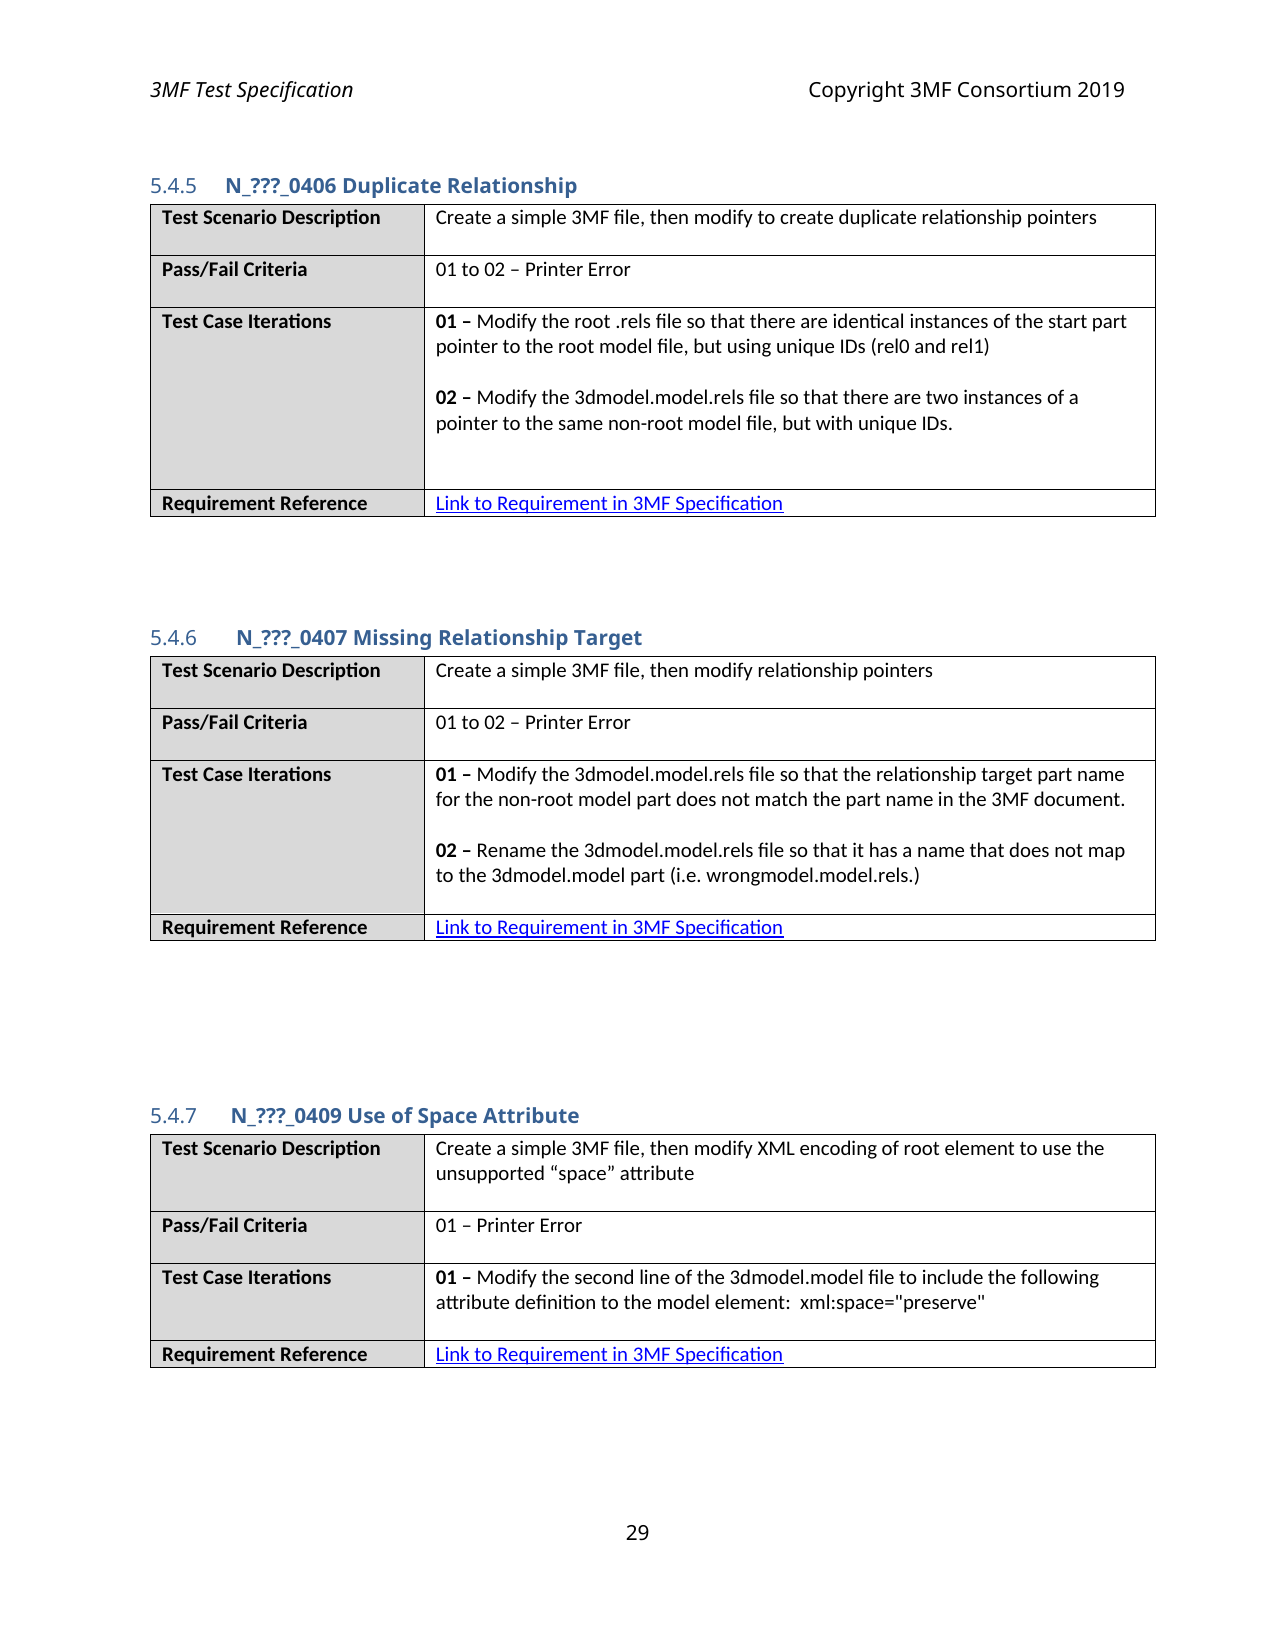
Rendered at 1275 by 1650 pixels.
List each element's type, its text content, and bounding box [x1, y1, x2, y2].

table_header Test Scenario Description [151, 657, 424, 708]
table_cell 01 to 02 – Printer Error [425, 709, 1155, 760]
subtitle N_???_0409 Use of Space Attribute [150, 1101, 1125, 1130]
table_cell Requirement Reference [151, 490, 424, 516]
table_cell 01 – Modify the root .rels file so that there are identical instances of the start part pointer to the root model file, but using unique IDs (rel0 and rel1) 02 – Modify the 3dmodel.model.rels file so that there are two instances of a pointer to the same non-root model file, but with unique IDs. [425, 308, 1155, 489]
subtitle N_???_0407 Missing Relationship Target [150, 623, 1125, 652]
table_header Create a simple 3MF file, then modify relationship pointers [425, 657, 1155, 708]
table_cell 01 – Modify the 3dmodel.model.rels file so that the relationship target part name for the non-root model part does not match the part name in the 3MF document. 02 – Rename the 3dmodel.model.rels file so that it has a name that does not map to the 3dmodel.model part (i.e. wrongmodel.model.rels.) [425, 761, 1155, 913]
table_header Create a simple 3MF file, then modify to create duplicate relationship pointers [425, 205, 1155, 255]
subtitle N_???_0406 Duplicate Relationship [150, 171, 1125, 199]
table_cell Requirement Reference [151, 1341, 424, 1367]
table_cell Requirement Reference [151, 915, 424, 940]
table_header Create a simple 3MF file, then modify XML encoding of root element to use the unsupported “space” attribute [425, 1135, 1155, 1211]
table_cell Link to Requirement in 3MF Specification [425, 915, 1155, 940]
table_header Test Scenario Description [151, 205, 424, 255]
table_cell Test Case Iterations [151, 308, 424, 489]
table_cell Pass/Fail Criteria [151, 256, 424, 307]
table_cell Pass/Fail Criteria [151, 709, 424, 760]
table_cell Link to Requirement in 3MF Specification [425, 490, 1155, 516]
table_cell Pass/Fail Criteria [151, 1212, 424, 1263]
table_cell 01 – Printer Error [425, 1212, 1155, 1263]
table_cell 01 to 02 – Printer Error [425, 256, 1155, 307]
table_header Test Scenario Description [151, 1135, 424, 1211]
table_cell Link to Requirement in 3MF Specification [425, 1341, 1155, 1367]
table_cell Test Case Iterations [151, 761, 424, 913]
table_cell Test Case Iterations [151, 1264, 424, 1340]
table_cell 01 – Modify the second line of the 3dmodel.model file to include the following attribute definition to the model element: xml:space="preserve" [425, 1264, 1155, 1340]
